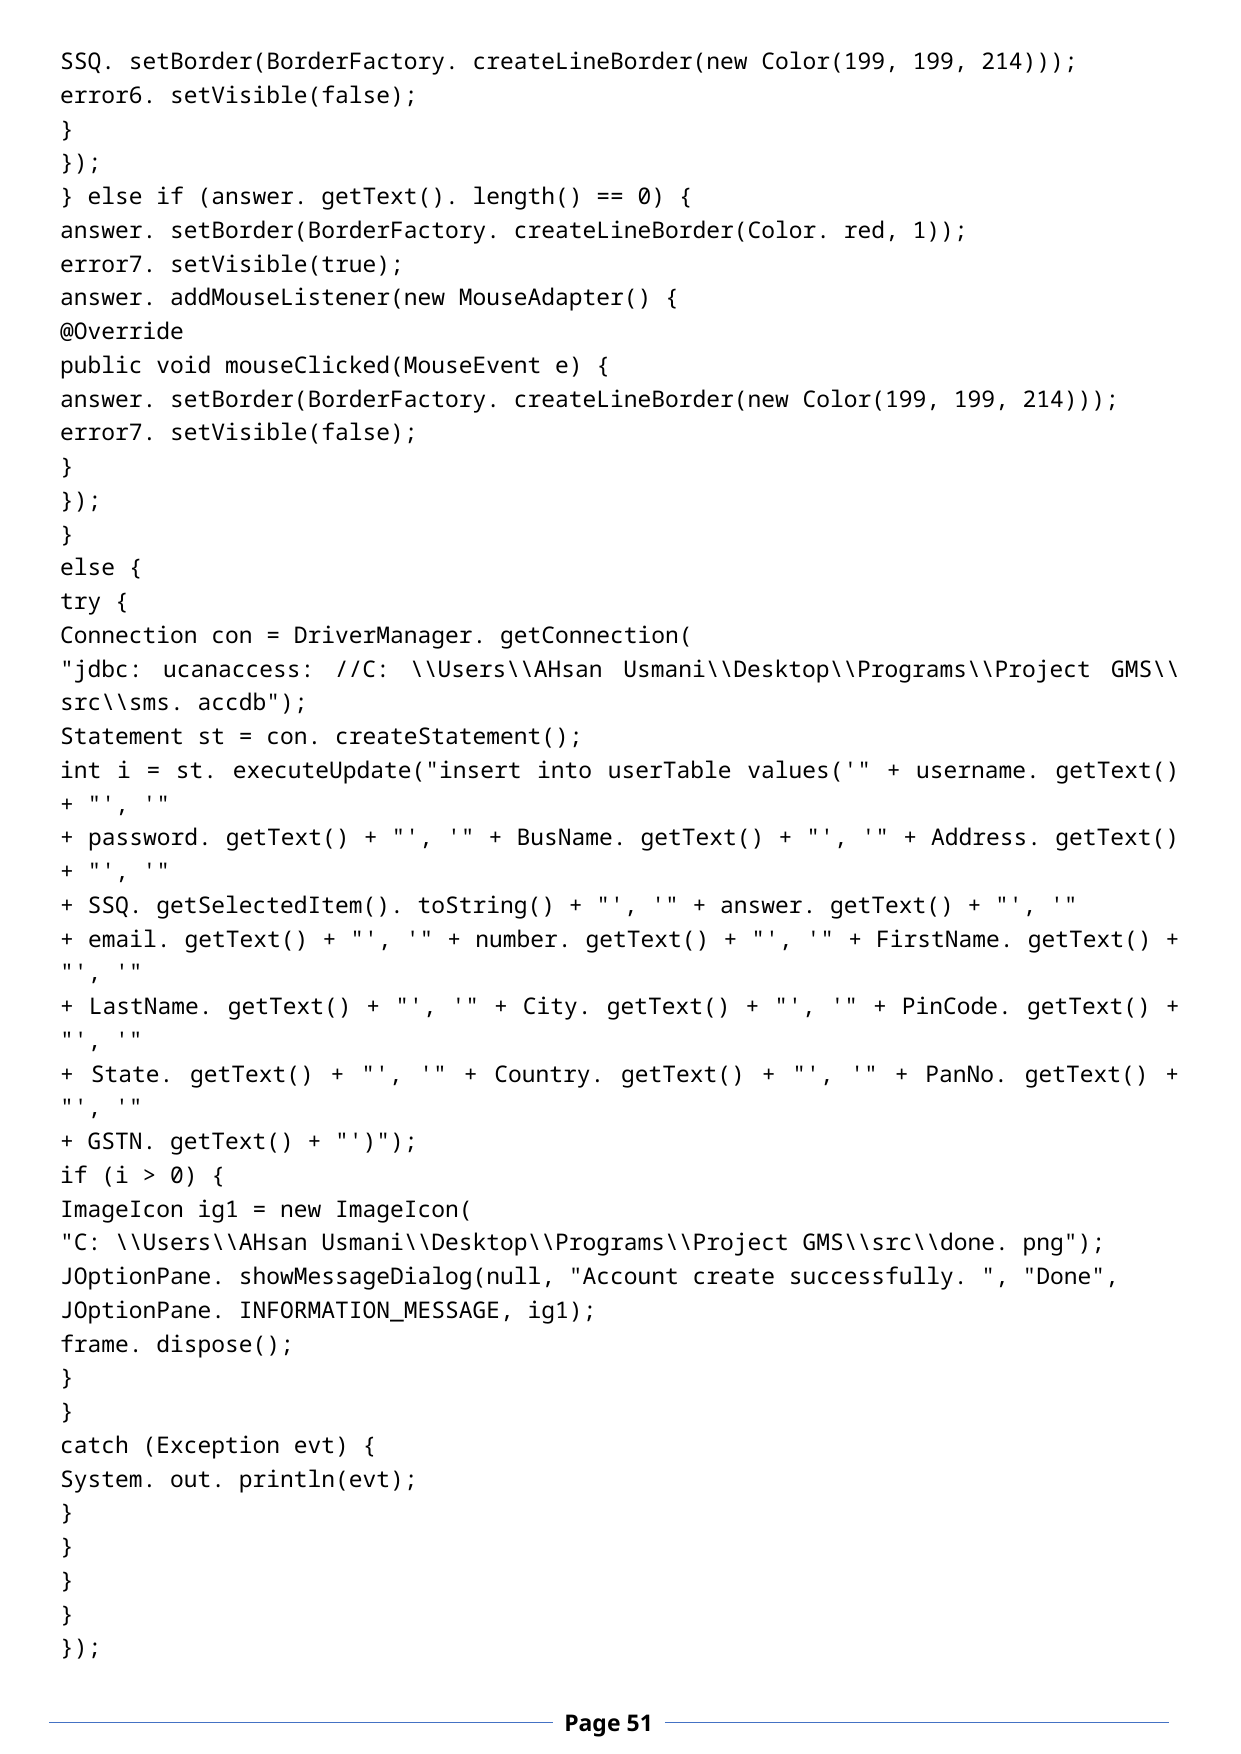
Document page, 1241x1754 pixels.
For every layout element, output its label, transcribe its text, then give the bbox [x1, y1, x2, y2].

text } [60, 112, 1180, 144]
text catch (Exception evt) { [60, 1429, 1180, 1460]
text + SSQ. getSelectedItem(). toString() + "', '" + answer. getText() + "', '" [60, 889, 1180, 920]
text "jdbc: ucanaccess: //C: \\Users\\AHsan Usmani\\Desktop\\Programs\\Project GMS\\src\\sms. accdb"); [60, 652, 1180, 717]
text answer. setBorder(BorderFactory. createLineBorder(Color. red, 1)); [60, 214, 1180, 245]
text } [60, 1530, 1180, 1561]
text } [60, 1597, 1180, 1629]
text else { [60, 551, 1180, 582]
text + password. getText() + "', '" + BusName. getText() + "', '" + Address. getText() + "', '" [60, 821, 1180, 886]
text + LastName. getText() + "', '" + City. getText() + "', '" + PinCode. getText() + "', '" [60, 990, 1180, 1055]
text } [60, 1361, 1180, 1392]
text error7. setVisible(true); [60, 247, 1180, 279]
text Connection con = DriverManager. getConnection( [60, 619, 1180, 650]
text }); [60, 1631, 1180, 1662]
text error6. setVisible(false); [60, 79, 1180, 110]
text JOptionPane. INFORMATION_MESSAGE, ig1); [60, 1294, 1180, 1325]
text + State. getText() + "', '" + Country. getText() + "', '" + PanNo. getText() + "', '" [60, 1057, 1180, 1122]
text Statement st = con. createStatement(); [60, 720, 1180, 751]
text int i = st. executeUpdate("insert into userTable values('" + username. getText() + "', '" [60, 754, 1180, 819]
text public void mouseClicked(MouseEvent e) { [60, 349, 1180, 380]
text + GSTN. getText() + "')"); [60, 1125, 1180, 1156]
text } [60, 1496, 1180, 1527]
text answer. addMouseListener(new MouseAdapter() { [60, 281, 1180, 312]
text + email. getText() + "', '" + number. getText() + "', '" + FirstName. getText() + "', '" [60, 922, 1180, 987]
text SSQ. setBorder(BorderFactory. createLineBorder(new Color(199, 199, 214))); [60, 45, 1180, 76]
text try { [60, 585, 1180, 616]
text } else if (answer. getText(). length() == 0) { [60, 180, 1180, 211]
text } [60, 1395, 1180, 1426]
text JOptionPane. showMessageDialog(null, "Account create successfully. ", "Done", [60, 1260, 1180, 1291]
text if (i > 0) { [60, 1159, 1180, 1190]
text } [60, 517, 1180, 549]
text error7. setVisible(false); [60, 416, 1180, 447]
text }); [60, 146, 1180, 177]
text System. out. println(evt); [60, 1462, 1180, 1494]
text } [60, 1564, 1180, 1595]
text @Override [60, 315, 1180, 346]
text } [60, 450, 1180, 481]
text }); [60, 484, 1180, 515]
text answer. setBorder(BorderFactory. createLineBorder(new Color(199, 199, 214))); [60, 382, 1180, 414]
text frame. dispose(); [60, 1327, 1180, 1359]
text ImageIcon ig1 = new ImageIcon( [60, 1192, 1180, 1224]
text "C: \\Users\\AHsan Usmani\\Desktop\\Programs\\Project GMS\\src\\done. png"); [60, 1226, 1180, 1257]
